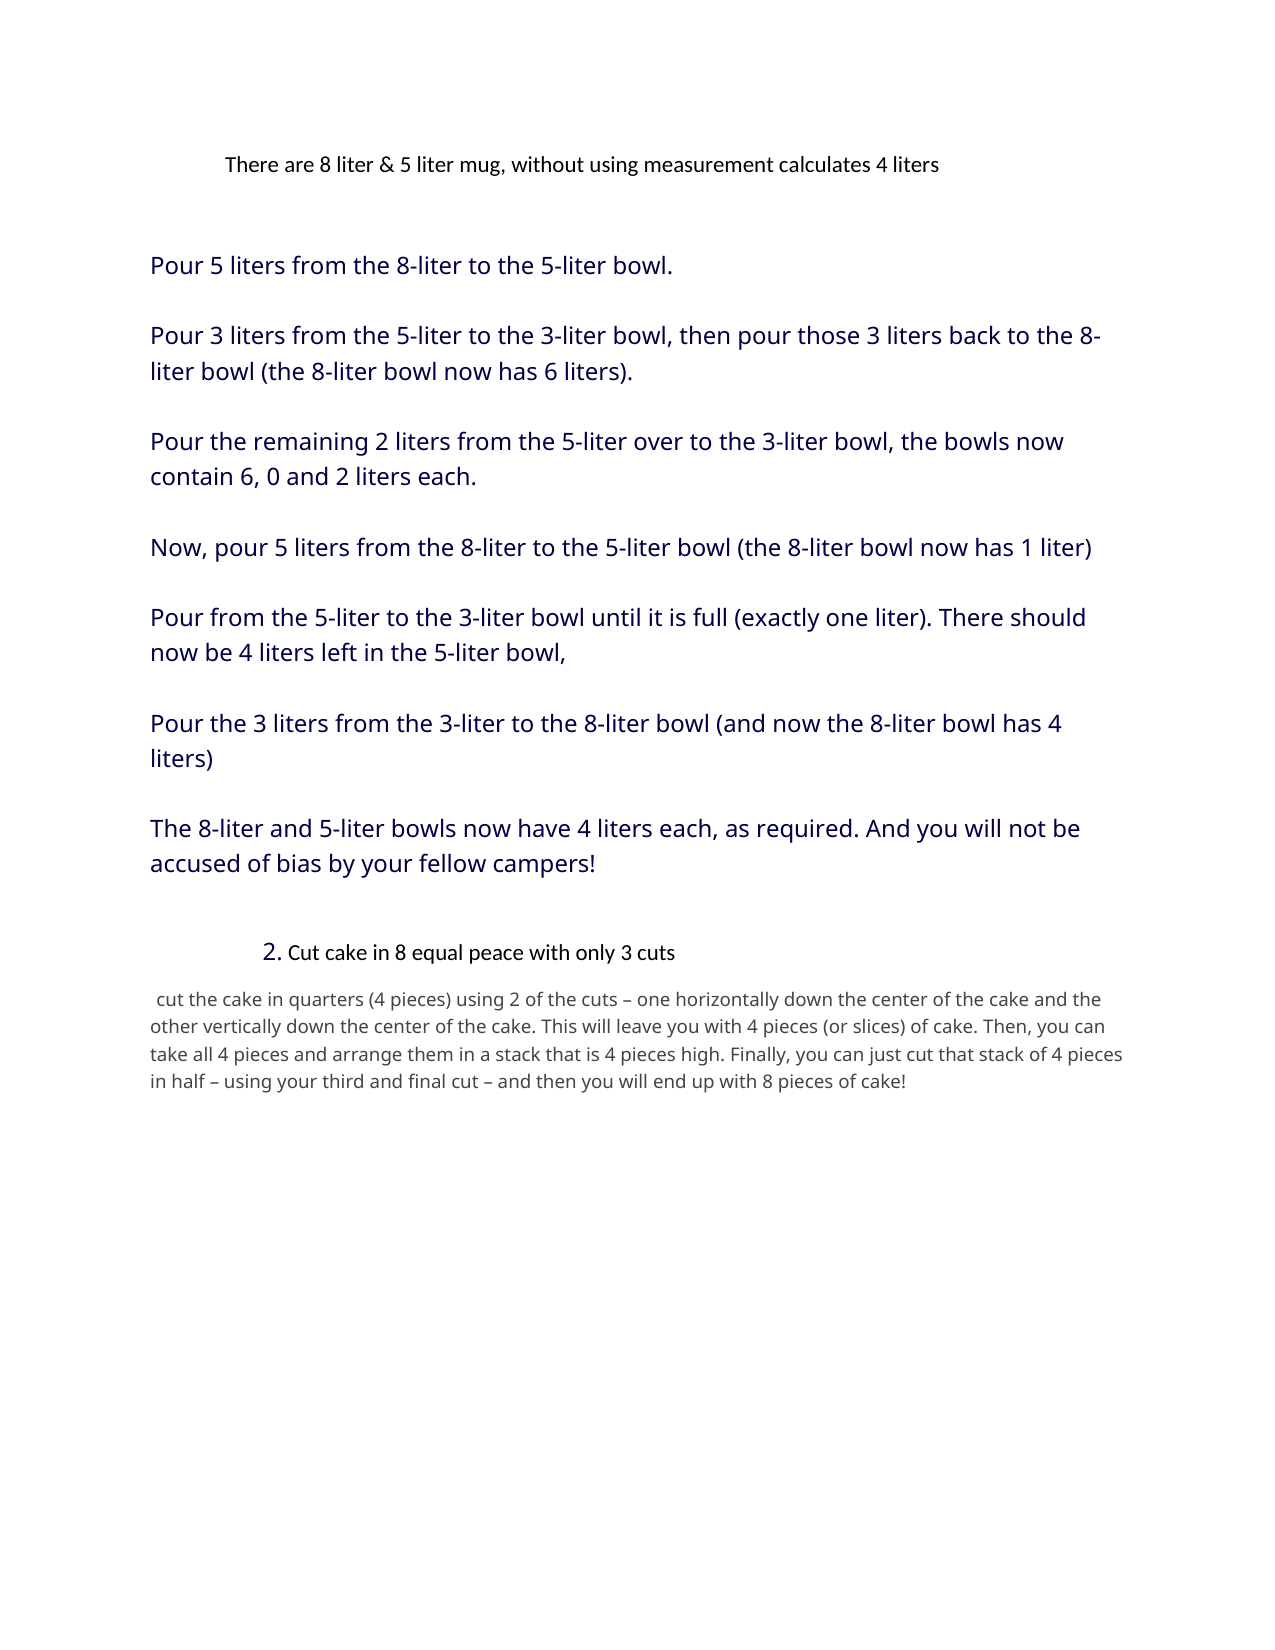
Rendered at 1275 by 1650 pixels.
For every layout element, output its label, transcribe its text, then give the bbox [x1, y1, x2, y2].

list 2. Cut cake in 8 equal peace with only 3 cuts [262, 934, 1125, 967]
text Pour 5 liters from the 8-liter to the 5-liter bowl. Pour 3 liters from the 5-liter to the 3-liter bowl, then pour those 3 liters back to the 8-liter bowl (the 8-liter bowl now has 6 liters). Pour the remaining 2 liters from the 5-liter over to the 3-liter bowl, the bowls now contain 6, 0 and 2 liters each. Now, pour 5 liters from the 8-liter to the 5-liter bowl (the 8-liter bowl now has 1 liter) Pour from the 5-liter to the 3-liter bowl until it is full (exactly one liter). There should now be 4 liters left in the 5-liter bowl, Pour the 3 liters from the 3-liter to the 8-liter bowl (and now the 8-liter bowl has 4 liters) The 8-liter and 5-liter bowls now have 4 liters each, as required. And you will not be accused of bias by your fellow campers! [150, 249, 1125, 880]
list There are 8 liter & 5 liter mug, without using measurement calculates 4 liters [225, 150, 1125, 178]
text cut the cake in quarters (4 pieces) using 2 of the cuts – one horizontally down the center of the cake and the other vertically down the center of the cake. This will leave you with 4 pieces (or slices) of cake. Then, you can take all 4 pieces and arrange them in a stack that is 4 pieces high. Finally, you can just cut that stack of 4 pieces in half – using your third and final cut – and then you will end up with 8 pieces of cake! [150, 986, 1125, 1094]
